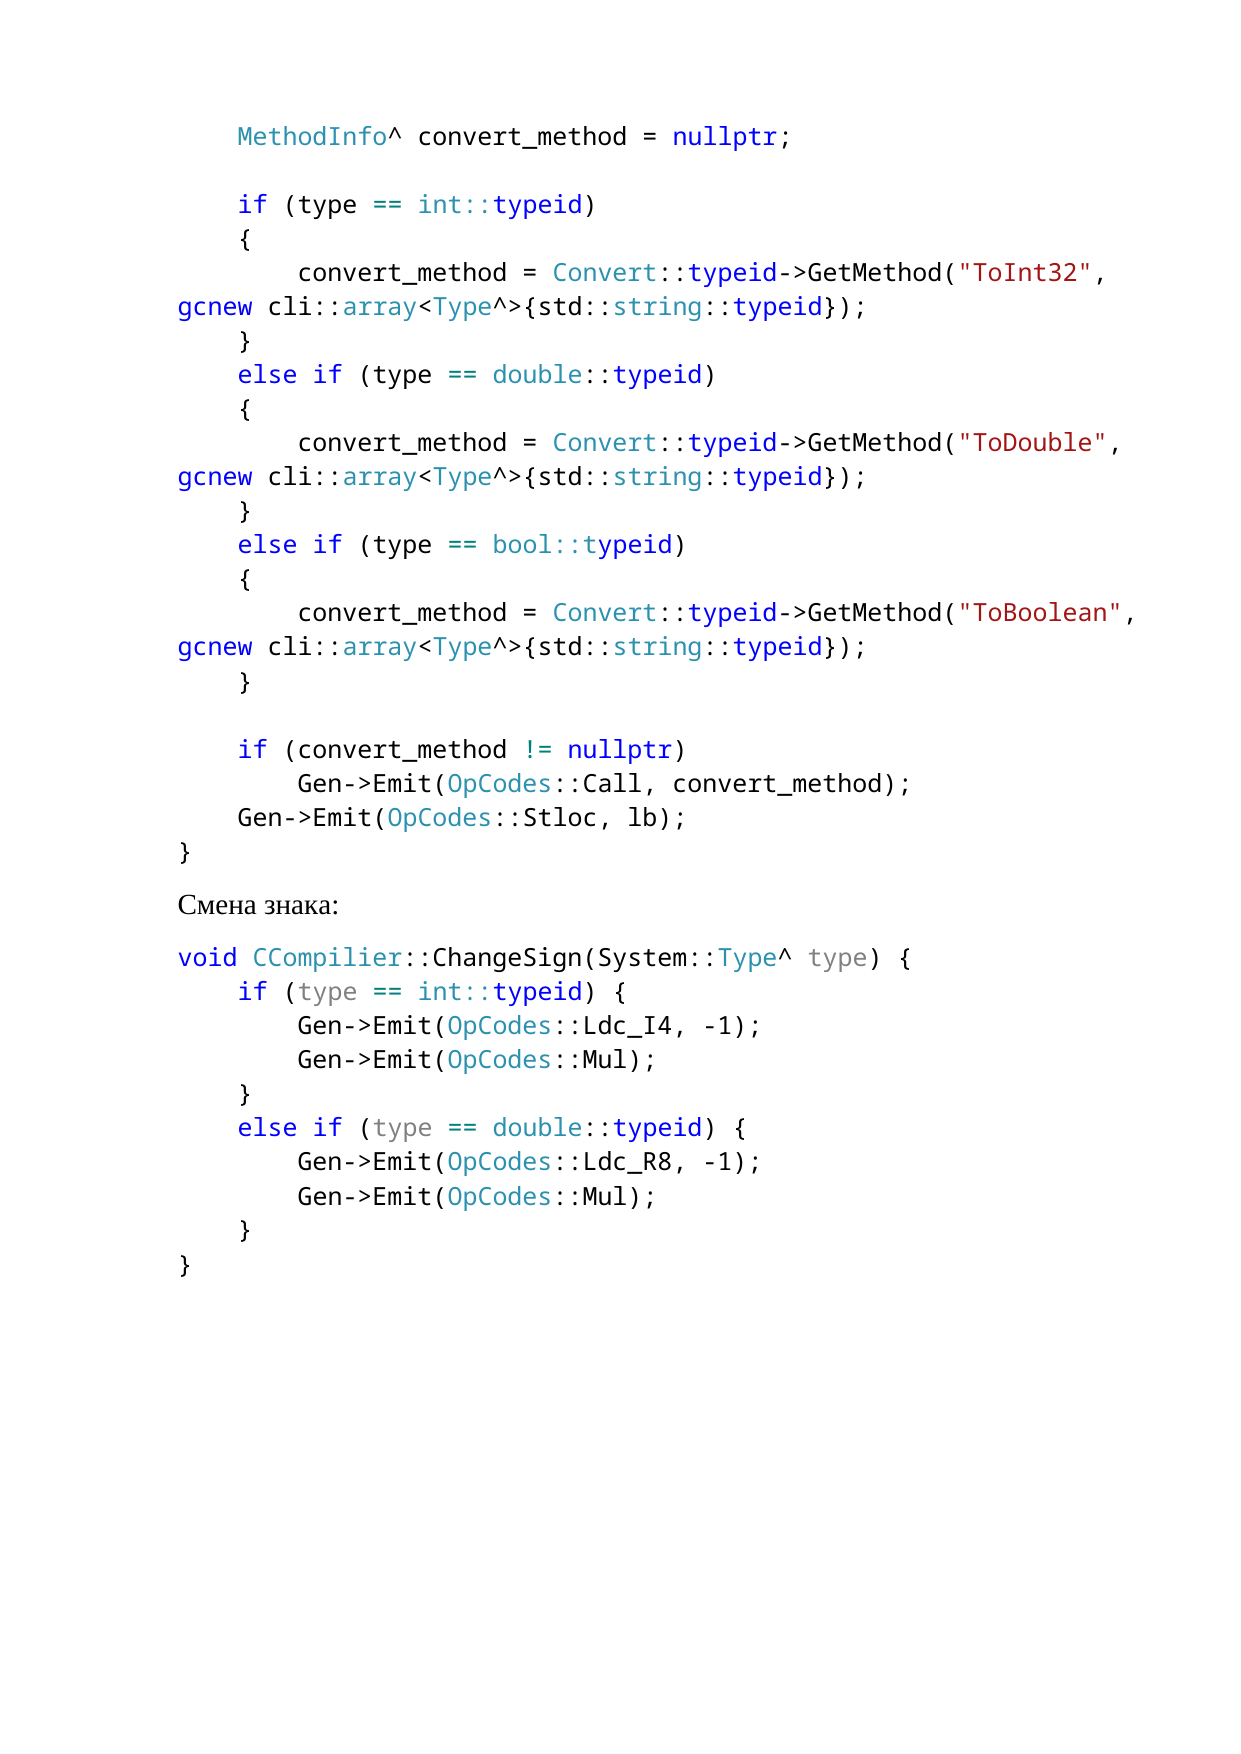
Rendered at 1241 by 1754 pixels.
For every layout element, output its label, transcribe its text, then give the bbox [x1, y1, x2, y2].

text Gen->Emit(OpCodes::Stloc, lb); [177, 799, 1152, 833]
text else if (type == double::typeid) { [177, 1110, 1152, 1144]
text convert_method = Convert::typeid->GetMethod("ToBoolean", gcnew cli::array<Type^>{std::string::typeid}); [177, 595, 1152, 663]
text if (convert_method != nullptr) [177, 731, 1152, 765]
text } [177, 493, 1152, 527]
text convert_method = Convert::typeid->GetMethod("ToInt32", gcnew cli::array<Type^>{std::string::typeid}); [177, 254, 1152, 322]
text void CCompilier::ChangeSign(System::Type^ type) { [177, 940, 1152, 974]
text if (type == int::typeid) { [177, 974, 1152, 1008]
text Gen->Emit(OpCodes::Ldc_I4, -1); [177, 1008, 1152, 1042]
text if (type == int::typeid) [177, 186, 1152, 220]
text } [177, 833, 1152, 867]
text } [177, 1246, 1152, 1280]
text MethodInfo^ convert_method = nullptr; [177, 118, 1152, 152]
text else if (type == double::typeid) [177, 357, 1152, 391]
text { [177, 220, 1152, 254]
text Gen->Emit(OpCodes::Mul); [177, 1042, 1152, 1076]
text { [177, 391, 1152, 425]
text Gen->Emit(OpCodes::Mul); [177, 1178, 1152, 1212]
text { [177, 561, 1152, 595]
text } [177, 1212, 1152, 1246]
text Смена знака: [177, 887, 1152, 920]
text } [177, 322, 1152, 357]
text } [177, 663, 1152, 697]
text convert_method = Convert::typeid->GetMethod("ToDouble", gcnew cli::array<Type^>{std::string::typeid}); [177, 425, 1152, 493]
text Gen->Emit(OpCodes::Call, convert_method); [177, 765, 1152, 799]
text Gen->Emit(OpCodes::Ldc_R8, -1); [177, 1144, 1152, 1178]
text } [177, 1076, 1152, 1110]
text else if (type == bool::typeid) [177, 527, 1152, 561]
